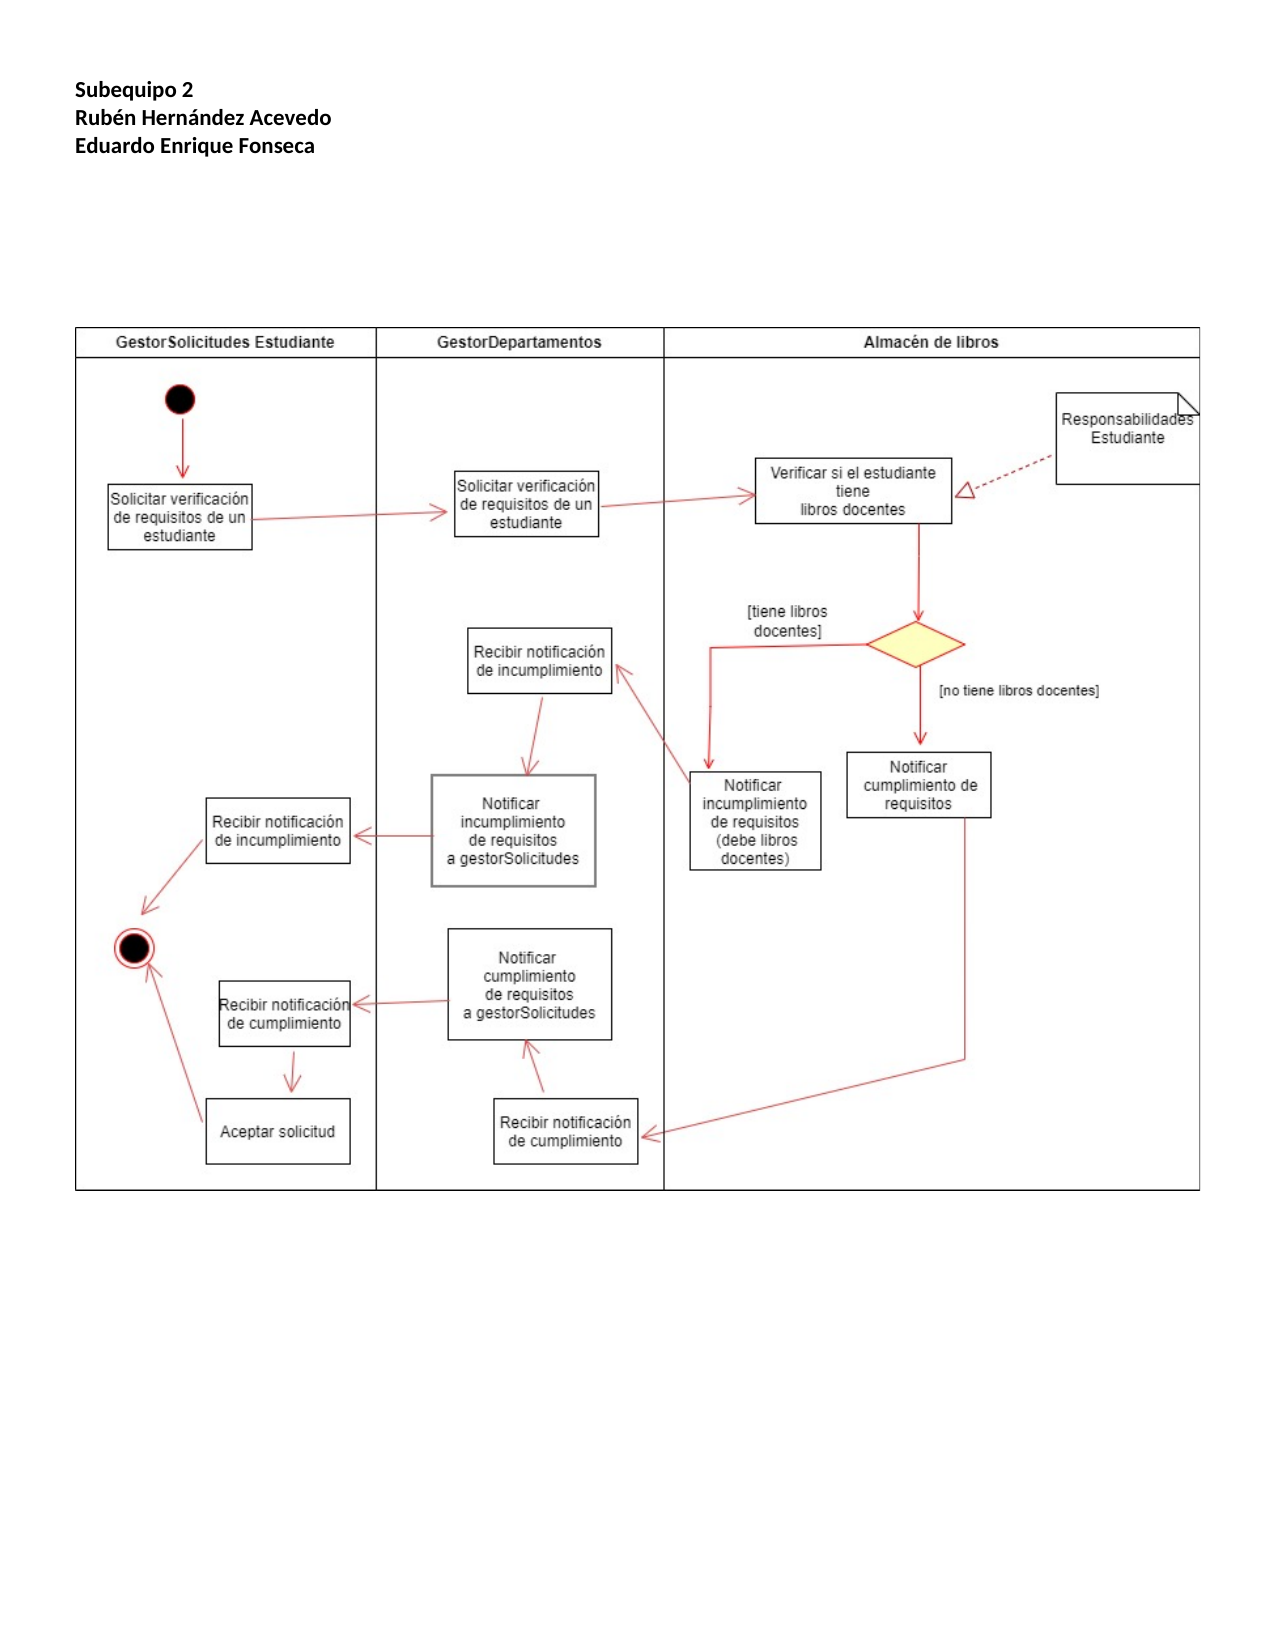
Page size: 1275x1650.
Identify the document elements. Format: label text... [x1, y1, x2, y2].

picture [75, 327, 1200, 1191]
text Eduardo Enrique Fonseca [75, 131, 1200, 159]
text Rubén Hernández Acevedo [75, 103, 1200, 131]
text Subequipo 2 [75, 75, 1200, 103]
